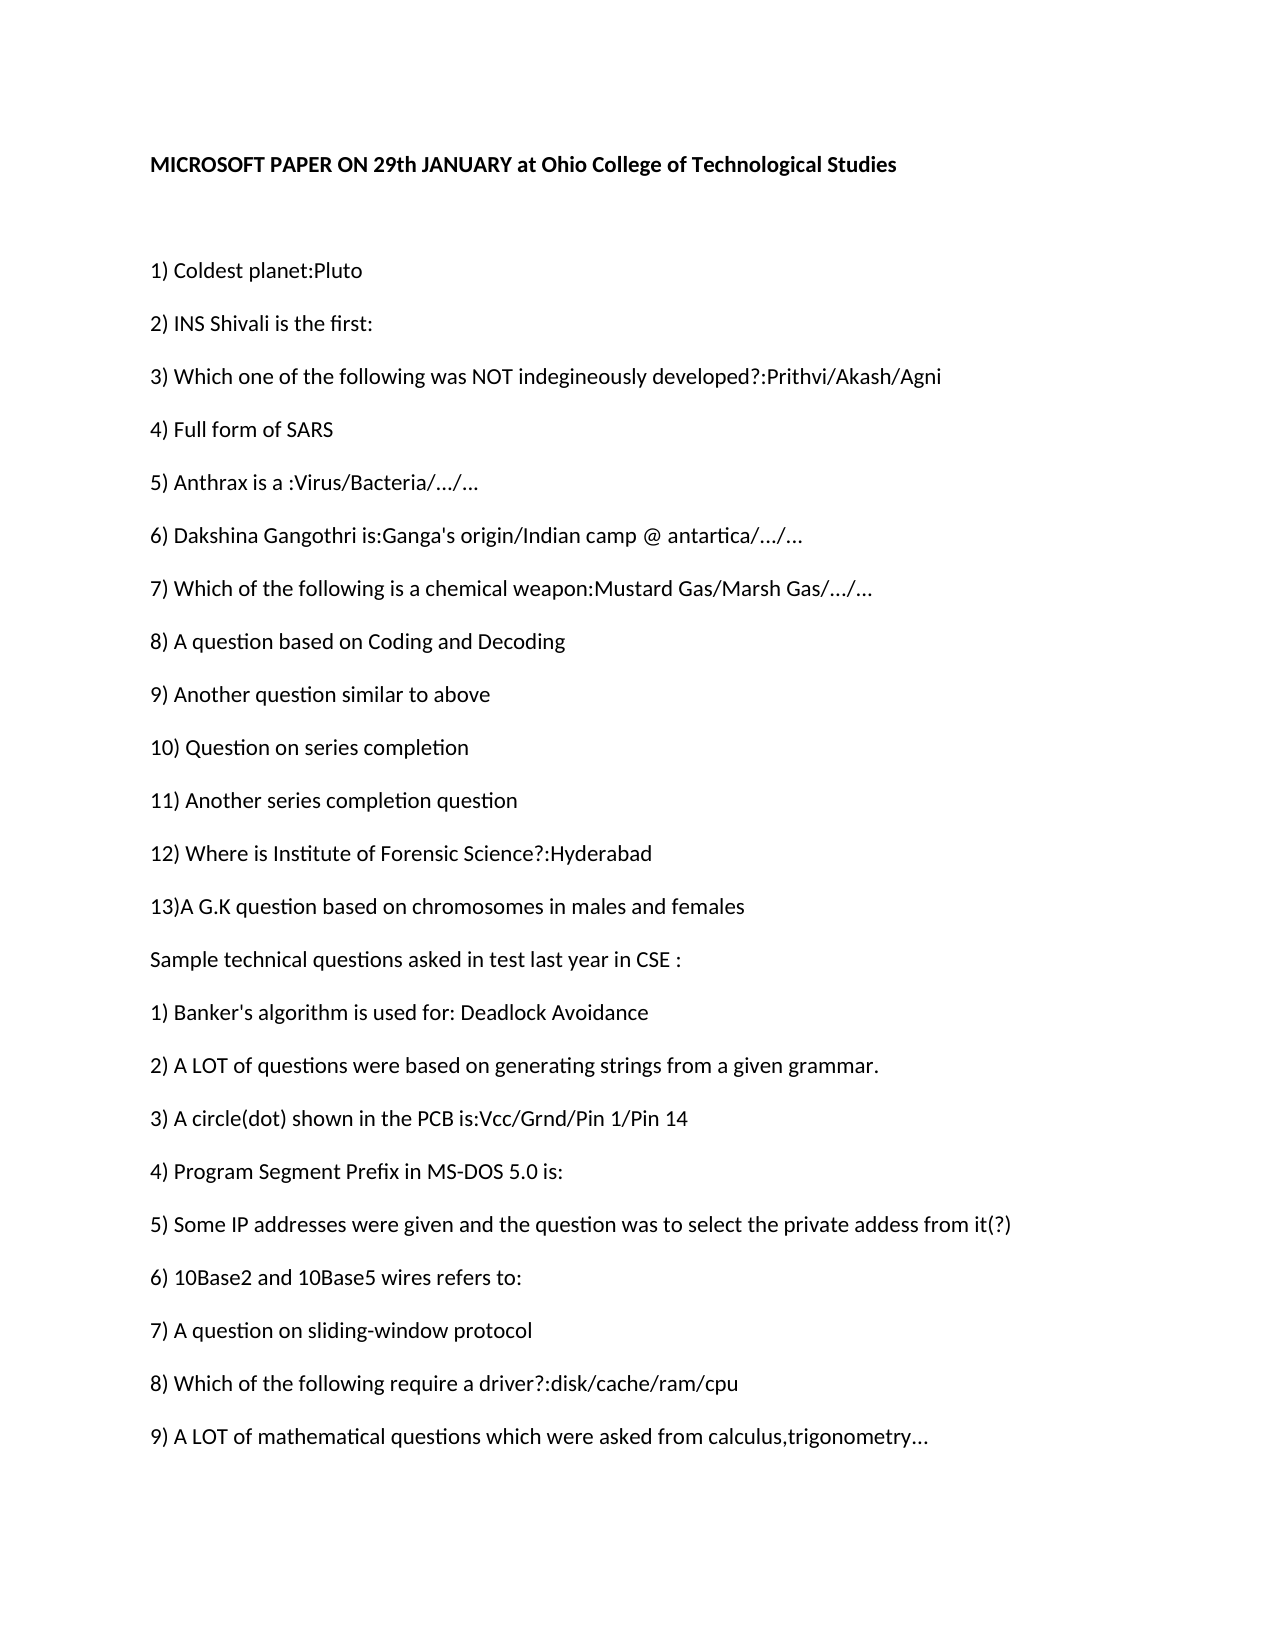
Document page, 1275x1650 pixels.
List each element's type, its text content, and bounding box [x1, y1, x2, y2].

text 10) Question on series completion [150, 733, 1125, 761]
text MICROSOFT PAPER ON 29th JANUARY at Ohio College of Technological Studies [150, 150, 1125, 178]
text 5) Some IP addresses were given and the question was to select the private addess from it(?) [150, 1210, 1125, 1238]
text 9) A LOT of mathematical questions which were asked from calculus,trigonometry... [150, 1422, 1125, 1451]
text 7) Which of the following is a chemical weapon:Mustard Gas/Marsh Gas/.../... [150, 574, 1125, 602]
text 8) Which of the following require a driver?:disk/cache/ram/cpu [150, 1369, 1125, 1397]
text 4) Full form of SARS [150, 415, 1125, 443]
text 9) Another question similar to above [150, 680, 1125, 708]
text 8) A question based on Coding and Decoding [150, 627, 1125, 655]
text 11) Another series completion question [150, 786, 1125, 814]
text 6) Dakshina Gangothri is:Ganga's origin/Indian camp @ antartica/.../... [150, 521, 1125, 549]
text 2) INS Shivali is the first: [150, 309, 1125, 337]
text 6) 10Base2 and 10Base5 wires refers to: [150, 1263, 1125, 1291]
text 7) A question on sliding-window protocol [150, 1316, 1125, 1344]
text 13)A G.K question based on chromosomes in males and females [150, 892, 1125, 920]
text 1) Banker's algorithm is used for: Deadlock Avoidance [150, 998, 1125, 1026]
text 3) A circle(dot) shown in the PCB is:Vcc/Grnd/Pin 1/Pin 14 [150, 1104, 1125, 1132]
text 12) Where is Institute of Forensic Science?:Hyderabad [150, 839, 1125, 867]
text 4) Program Segment Prefix in MS-DOS 5.0 is: [150, 1157, 1125, 1185]
text 1) Coldest planet:Pluto [150, 256, 1125, 284]
text 2) A LOT of questions were based on generating strings from a given grammar. [150, 1051, 1125, 1079]
text 3) Which one of the following was NOT indegineously developed?:Prithvi/Akash/Agni [150, 362, 1125, 390]
text Sample technical questions asked in test last year in CSE : [150, 945, 1125, 973]
text 5) Anthrax is a :Virus/Bacteria/.../... [150, 468, 1125, 496]
